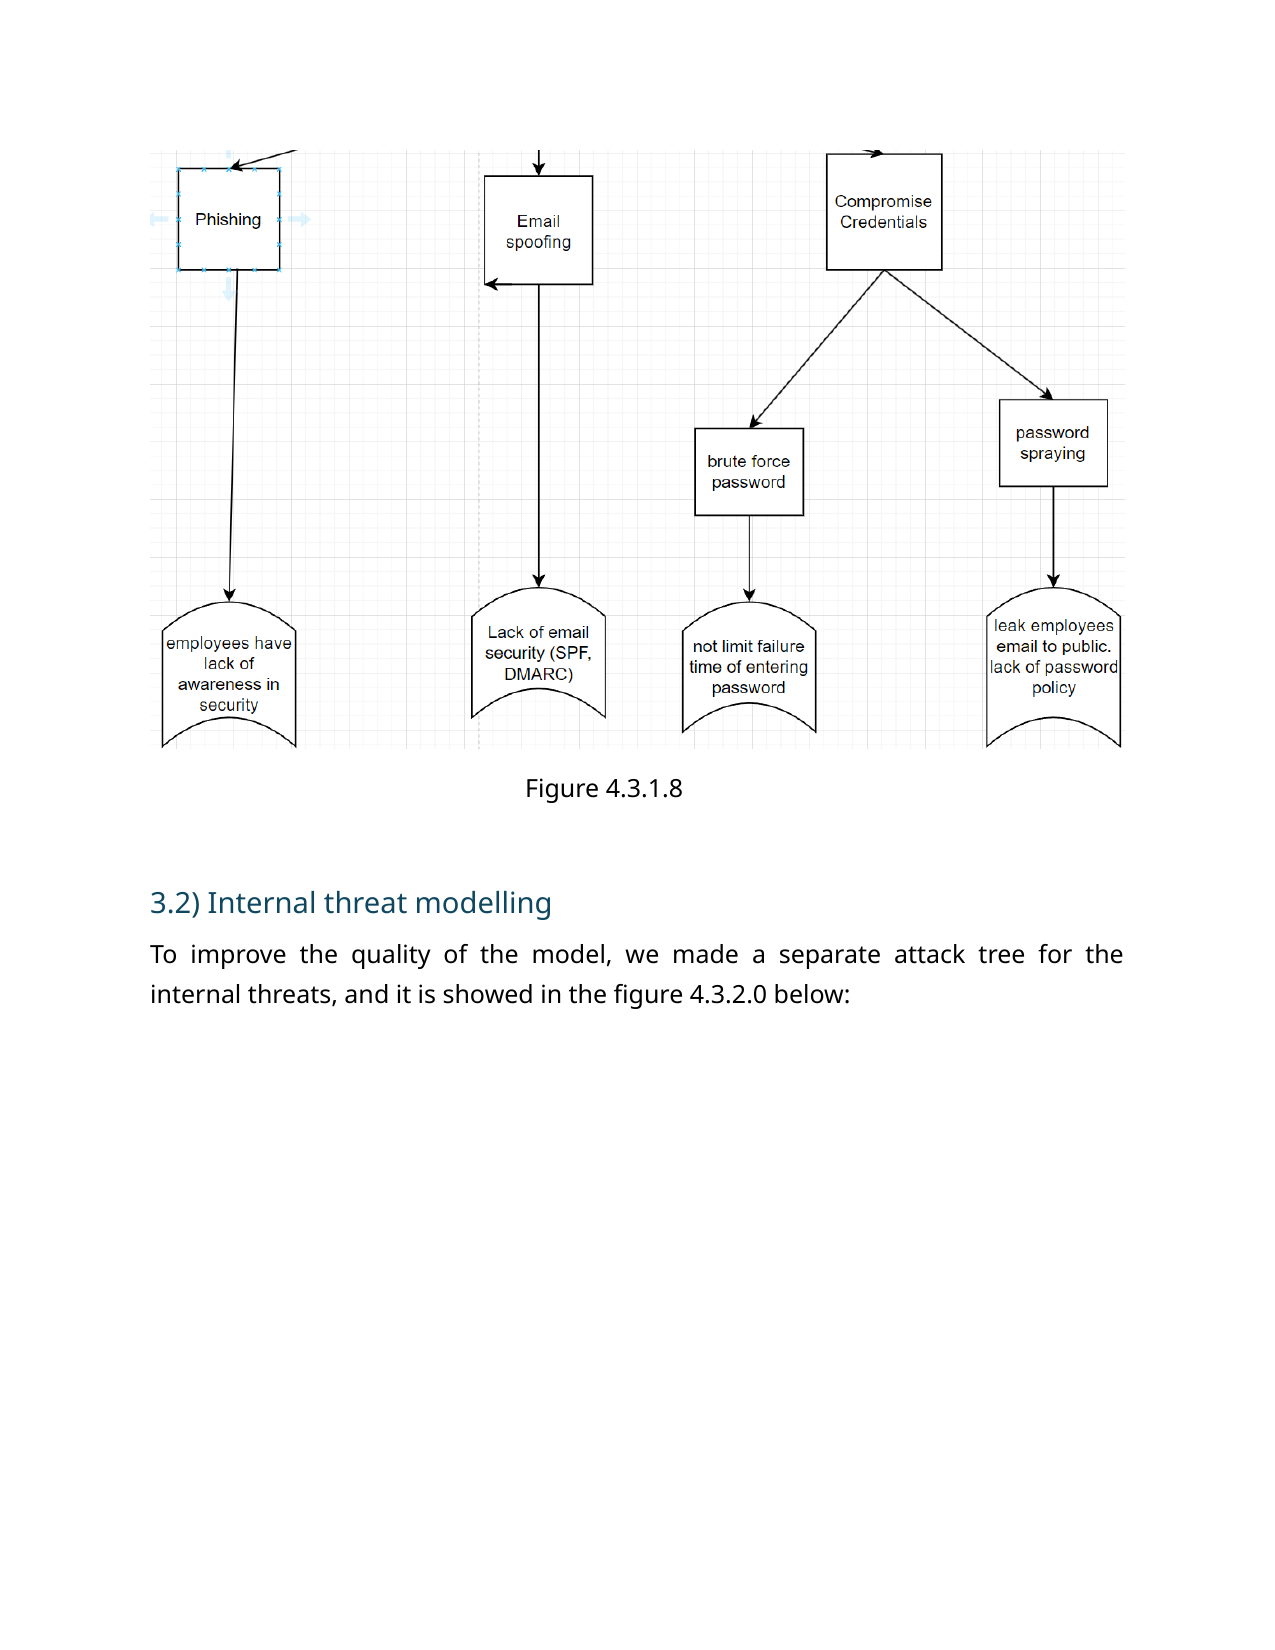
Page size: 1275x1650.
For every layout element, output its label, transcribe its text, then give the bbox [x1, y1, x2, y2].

subtitle 3.2) Internal threat modelling [191, 883, 1125, 922]
picture [150, 150, 1125, 749]
text To improve the quality of the model, we made a separate attack tree for the internal threats, and it is showed in the figure 4.3.2.0 below: [150, 937, 1125, 1010]
